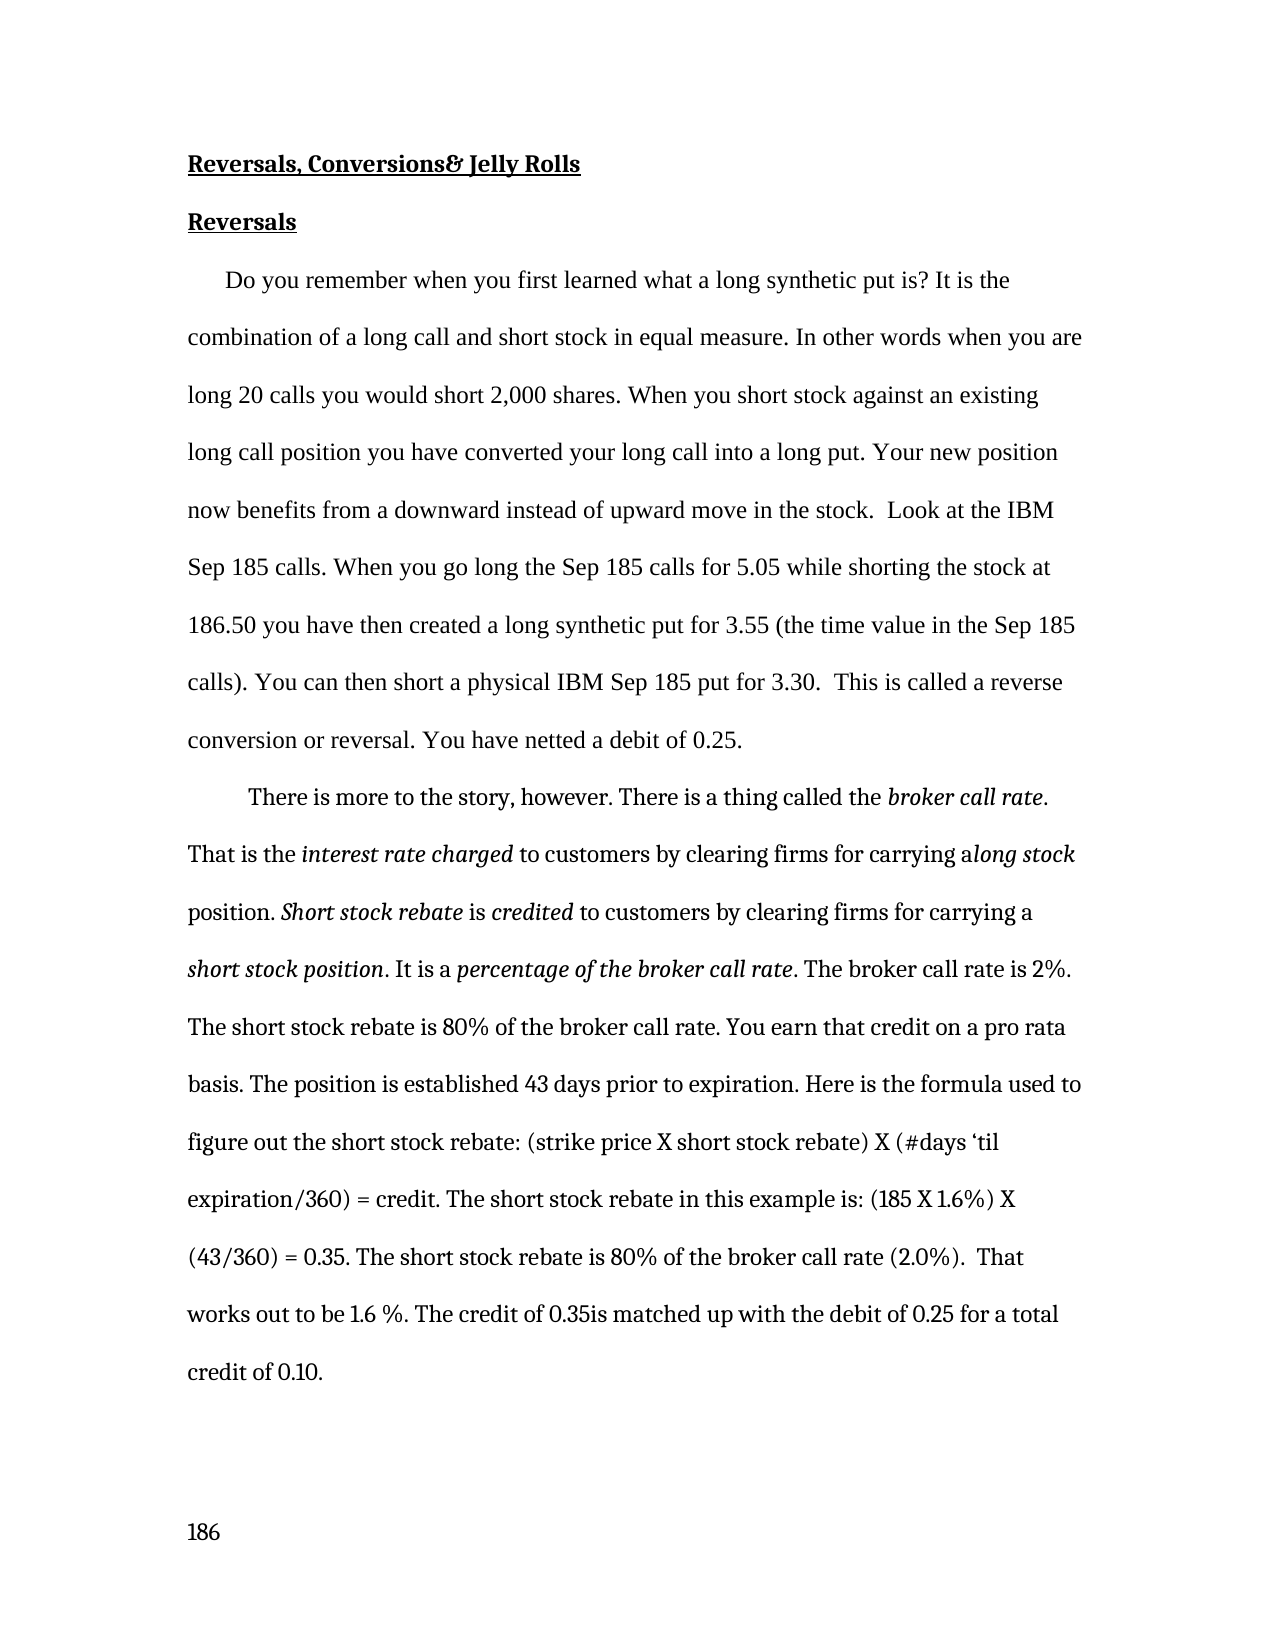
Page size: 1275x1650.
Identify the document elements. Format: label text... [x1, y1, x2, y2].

text Do you remember when you first learned what a long synthetic put is? It is the combination of a long call and short stock in equal measure. In other words when you are long 20 calls you would short 2,000 shares. When you short stock against an existing long call position you have converted your long call into a long put. Your new position now benefits from a downward instead of upward move in the stock. Look at the IBM Sep 185 calls. When you go long the Sep 185 calls for 5.05 while shorting the stock at 186.50 you have then created a long synthetic put for 3.55 (the time value in the Sep 185 calls). You can then short a physical IBM Sep 185 put for 3.30. This is called a reverse conversion or reversal. You have netted a debit of 0.25. [187, 265, 1087, 754]
text Reversals [187, 207, 1087, 236]
text Reversals, Conversions& Jelly Rolls [187, 150, 1087, 179]
text There is more to the story, however. There is a thing called the broker call rate. That is the interest rate charged to customers by clearing firms for carrying along stock position. Short stock rebate is credited to customers by clearing firms for carrying a short stock position. It is a percentage of the broker call rate. The broker call rate is 2%. The short stock rebate is 80% of the broker call rate. You earn that credit on a pro rata basis. The position is established 43 days prior to expiration. Here is the formula used to figure out the short stock rebate: (strike price X short stock rebate) X (#days ‘til expiration/360) = credit. The short stock rebate in this example is: (185 X 1.6%) X (43/360) = 0.35. The short stock rebate is 80% of the broker call rate (2.0%). That works out to be 1.6 %. The credit of 0.35is matched up with the debit of 0.25 for a total credit of 0.10. [187, 782, 1087, 1386]
